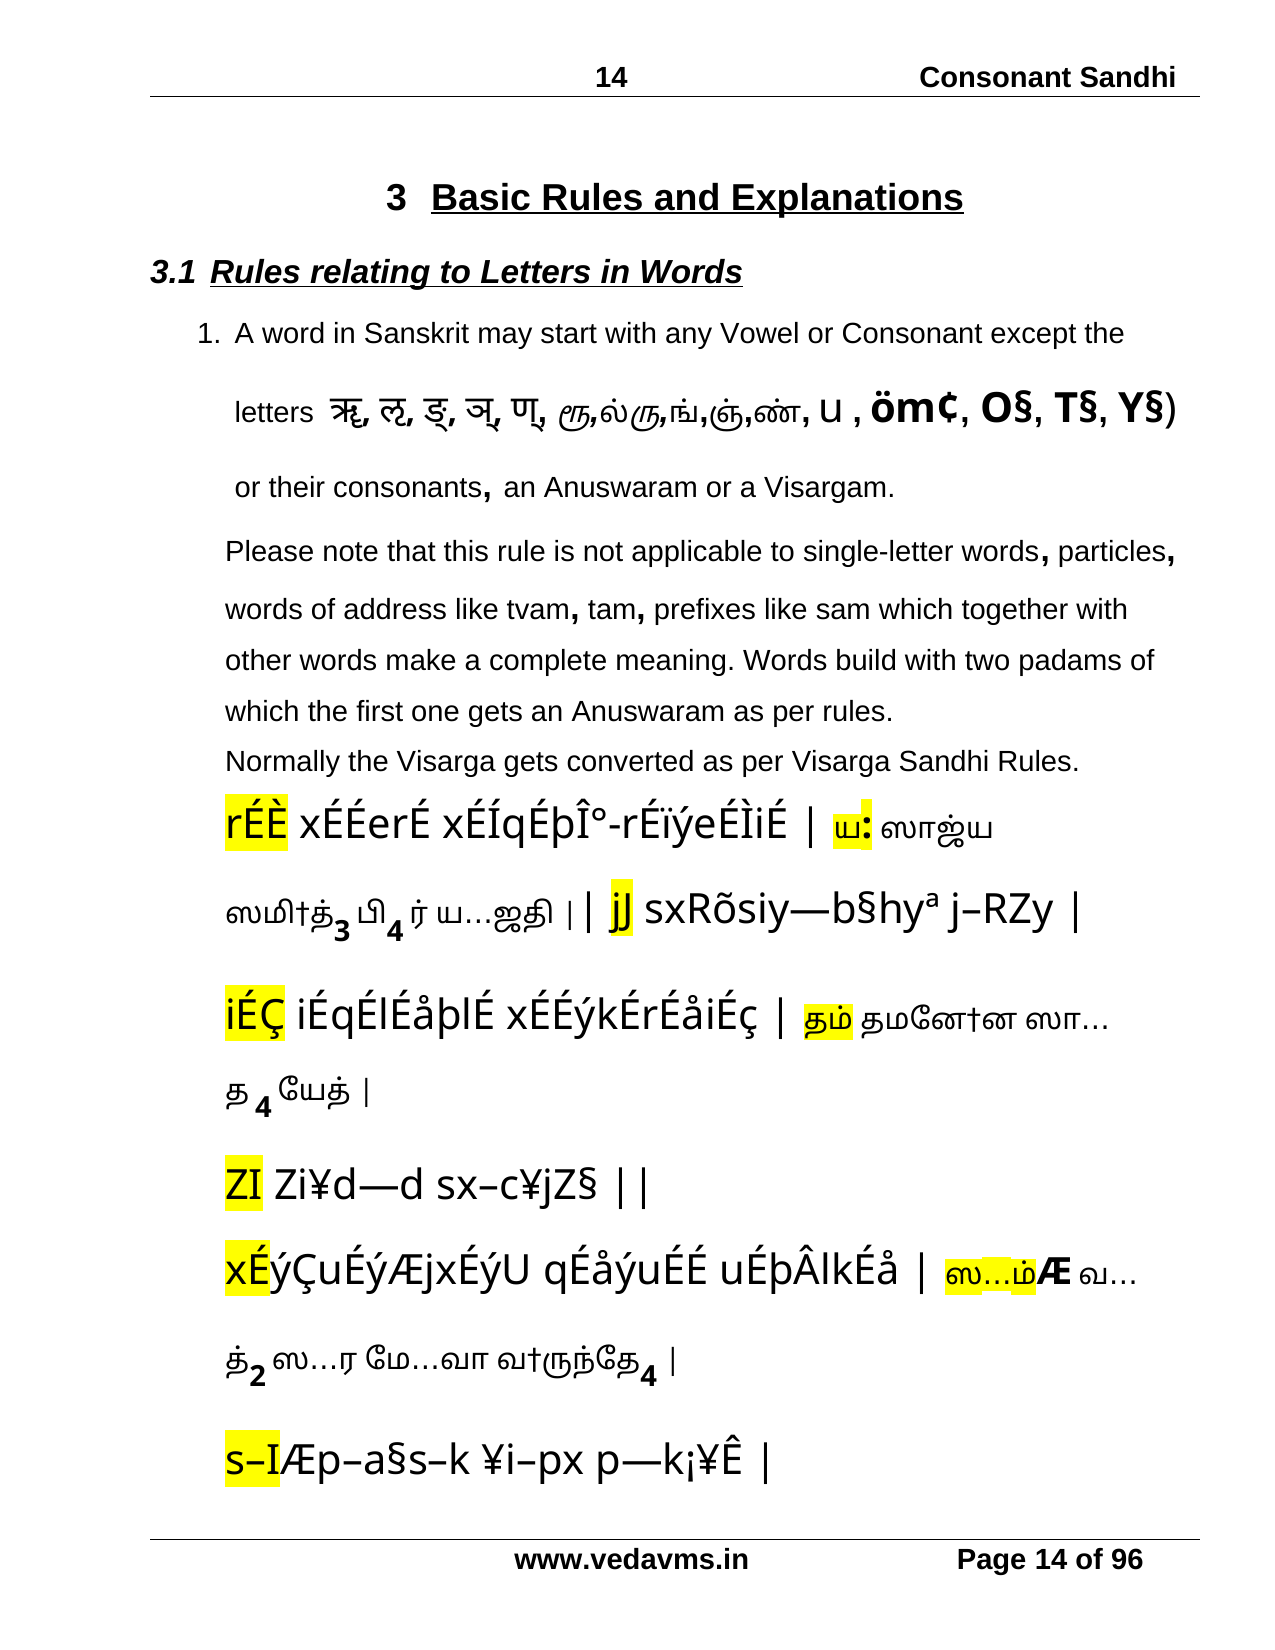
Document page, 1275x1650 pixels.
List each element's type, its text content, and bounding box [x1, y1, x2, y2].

list A word in Sanskrit may start with any Vowel or Consonant except the letters ॠ, ऌ, ङ्, ञ्, ण्, ரூ,ல்ரு,ங்,ஞ்,ண், u , öm¢, O§, T§, Y§) or their consonants, an Anuswaram or a Visargam. [197, 316, 1200, 507]
subtitle Basic Rules and Explanations [150, 175, 1200, 218]
subtitle Rules relating to Letters in Words [150, 252, 1200, 291]
text s–IÆp–a§s–k ¥i–px p—k¡¥Ê | [280, 1430, 1200, 1487]
text iÉÇ iÉqÉlÉåþlÉ xÉÉýkÉrÉåiÉç | தம் தமனே†ன ஸா…த4யேத் | [225, 984, 1200, 1126]
text Please note that this rule is not applicable to single-letter words, particles, words of address like tvam, tam, prefixes like sam which together with other words make a complete meaning. Words build with two padams of which the first one gets an Anuswaram as per rules. Normally the Visarga gets converted as per Visarga Sandhi Rules. [225, 531, 1200, 777]
text rÉÈ xÉÉerÉ xÉÍqÉþÎ°-rÉïýeÉÌiÉ | ய: ஸாஜ்ய ஸமி†த்3பி4ர் ய…ஜதி || jJ sxRõsiy—b§hyª j–RZy | [225, 794, 1200, 949]
text ZI Zi¥d—d sx–c¥jZ§ || [225, 1154, 1200, 1211]
text xÉýÇuÉýÆjxÉýU qÉåýuÉÉ uÉþÂlkÉå | ஸ…ம்Æவ…த்2ஸ…ர மே…வா வ†ருந்தே4 | [225, 1240, 1200, 1395]
